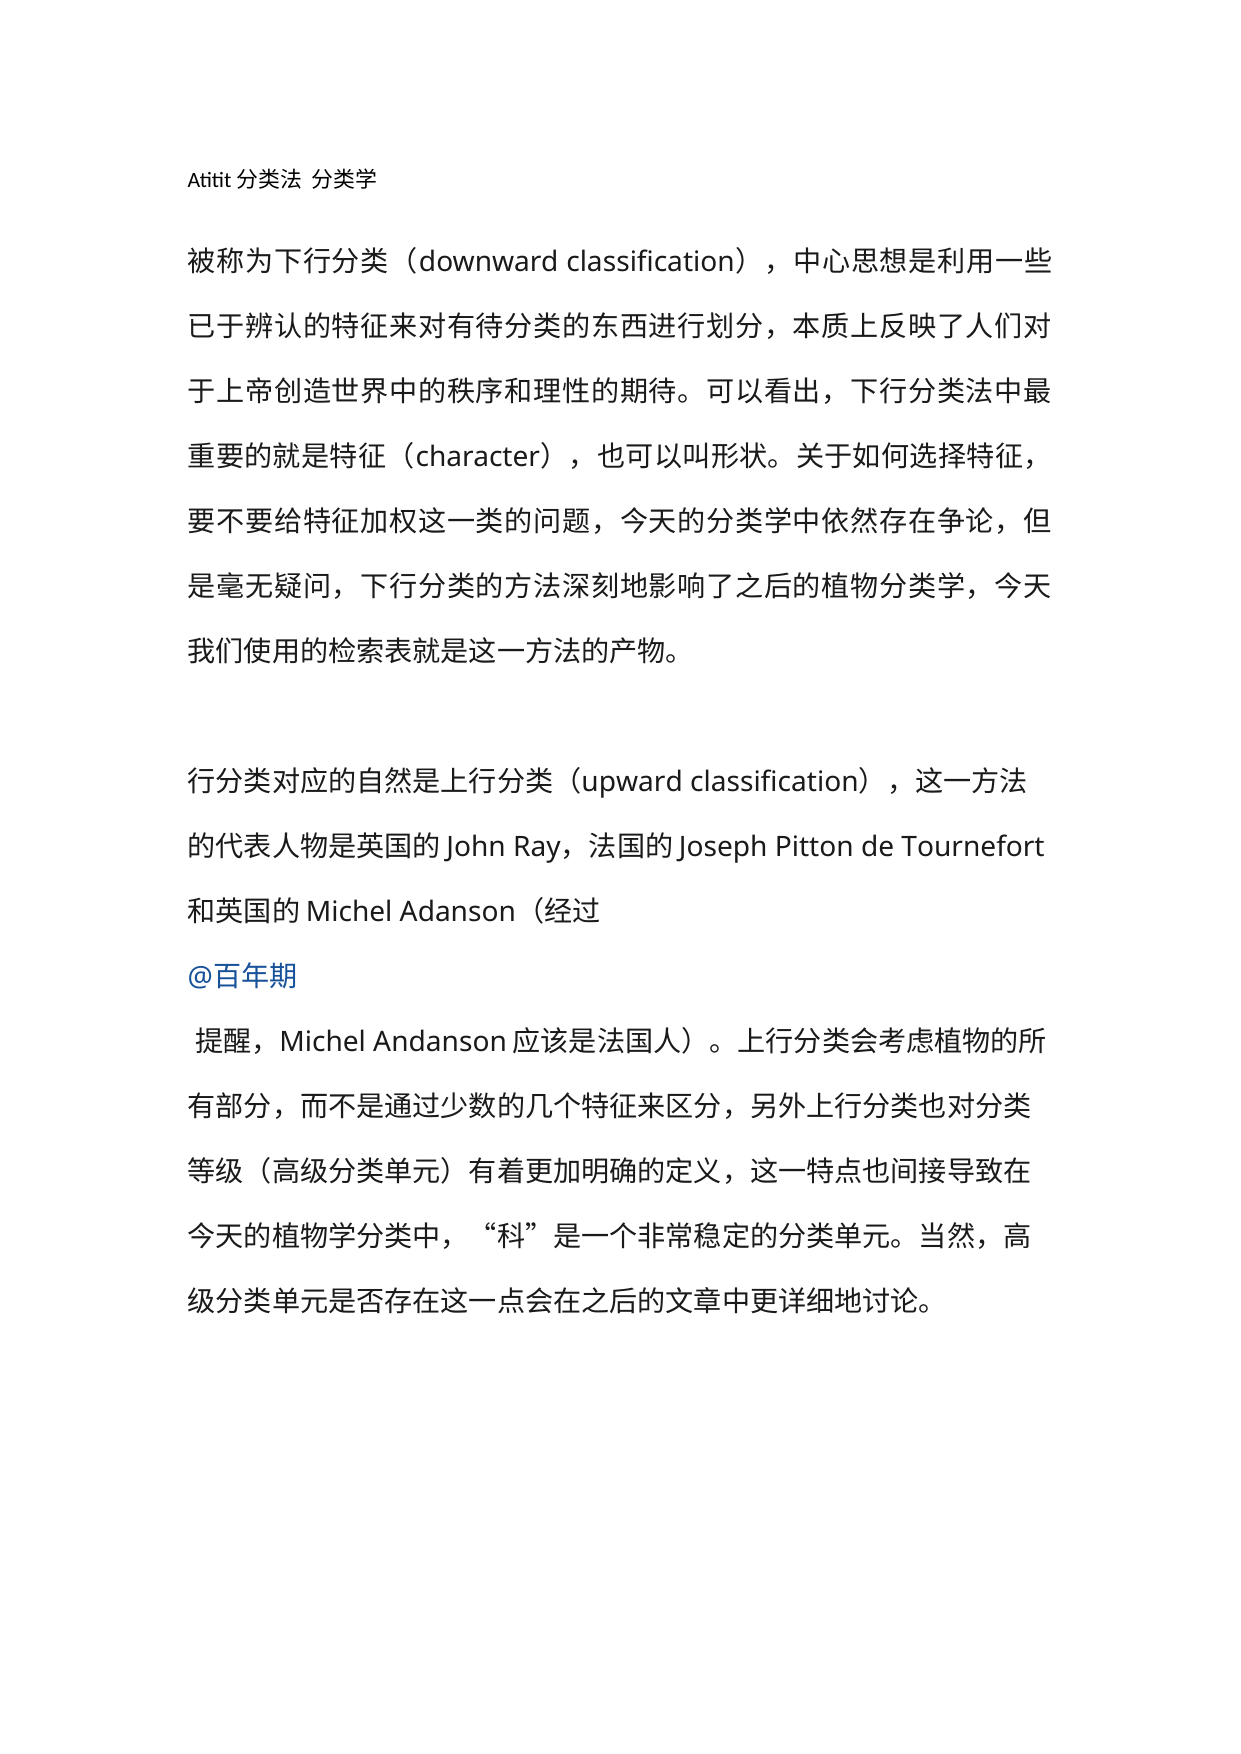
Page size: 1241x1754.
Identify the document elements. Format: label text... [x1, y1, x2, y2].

text 被称为下行分类（downward classification），中心思想是利用一些已于辨认的特征来对有待分类的东西进行划分，本质上反映了人们对于上帝创造世界中的秩序和理性的期待。可以看出，下行分类法中最重要的就是特征（character），也可以叫形状。关于如何选择特征，要不要给特征加权这一类的问题，今天的分类学中依然存在争论，但是毫无疑问，下行分类的方法深刻地影响了之后的植物分类学，今天我们使用的检索表就是这一方法的产物。 [187, 227, 1053, 682]
text @百年期 [187, 942, 1053, 1007]
text 行分类对应的自然是上行分类（upward classification），这一方法的代表人物是英国的John Ray，法国的Joseph Pitton de Tournefort和英国的Michel Adanson（经过 [187, 747, 1053, 942]
text 提醒，Michel Andanson应该是法国人）。上行分类会考虑植物的所有部分，而不是通过少数的几个特征来区分，另外上行分类也对分类等级（高级分类单元）有着更加明确的定义，这一特点也间接导致在今天的植物学分类中，“科”是一个非常稳定的分类单元。当然，高级分类单元是否存在这一点会在之后的文章中更详细地讨论。 [187, 1007, 1053, 1332]
text Atitit 分类法 分类学 [187, 162, 1053, 194]
